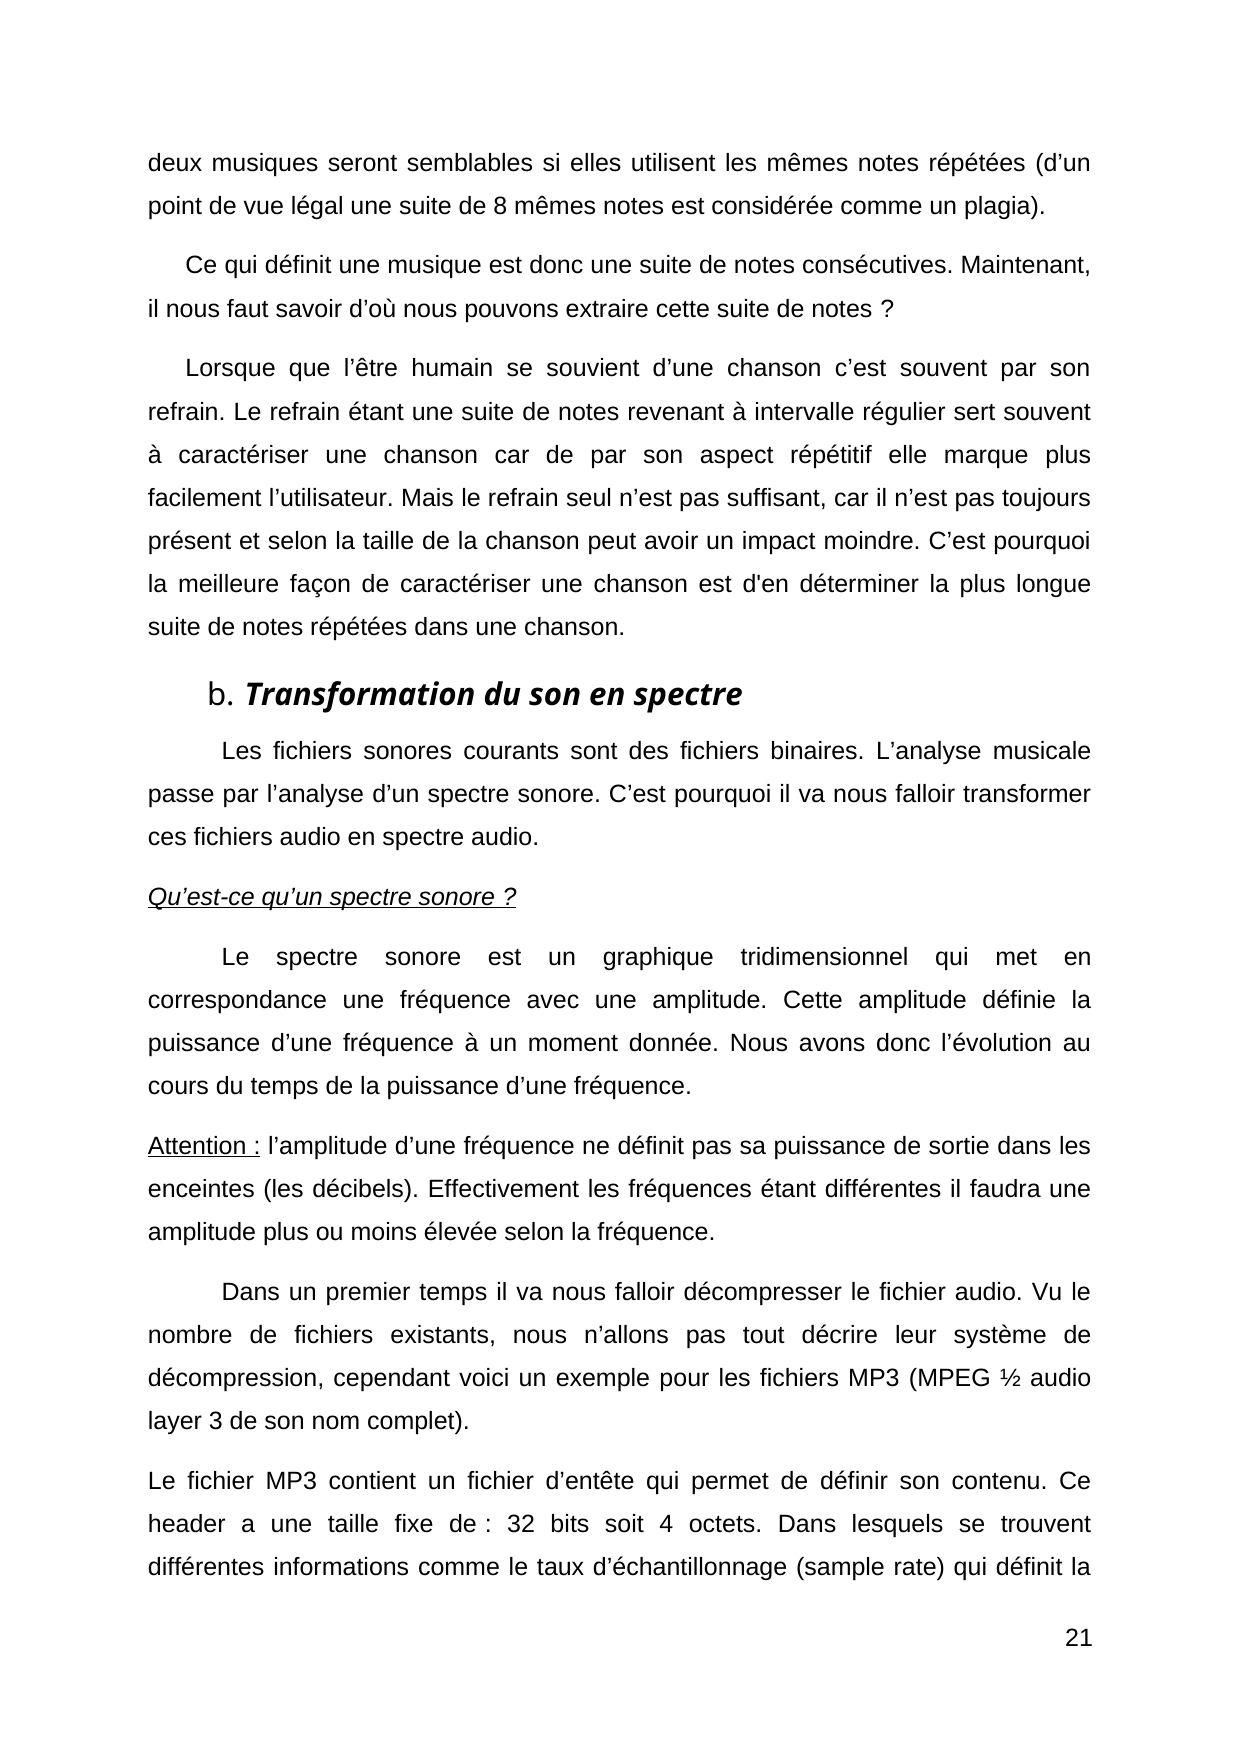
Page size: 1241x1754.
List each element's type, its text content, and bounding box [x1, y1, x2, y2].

subtitle Transformation du son en spectre [207, 672, 1093, 714]
text Le spectre sonore est un graphique tridimensionnel qui met en correspondance une fréquence avec une amplitude. Cette amplitude définie la puissance d’une fréquence à un moment donnée. Nous avons donc l’évolution au cours du temps de la puissance d’une fréquence. [148, 942, 1093, 1100]
text Les fichiers sonores courants sont des fichiers binaires. L’analyse musicale passe par l’analyse d’un spectre sonore. C’est pourquoi il va nous falloir transformer ces fichiers audio en spectre audio. [148, 736, 1093, 851]
text Dans un premier temps il va nous falloir décompresser le fichier audio. Vu le nombre de fichiers existants, nous n’allons pas tout décrire leur système de décompression, cependant voici un exemple pour les fichiers MP3 (MPEG ½ audio layer 3 de son nom complet). [148, 1277, 1093, 1435]
text Lorsque que l’être humain se souvient d’une chanson c’est souvent par son refrain. Le refrain étant une suite de notes revenant à intervalle régulier sert souvent à caractériser une chanson car de par son aspect répétitif elle marque plus facilement l’utilisateur. Mais le refrain seul n’est pas suffisant, car il n’est pas toujours présent et selon la taille de la chanson peut avoir un impact moindre. C’est pourquoi la meilleure façon de caractériser une chanson est d'en déterminer la plus longue suite de notes répétées dans une chanson. [148, 353, 1093, 641]
text Attention : l’amplitude d’une fréquence ne définit pas sa puissance de sortie dans les enceintes (les décibels). Effectivement les fréquences étant différentes il faudra une amplitude plus ou moins élevée selon la fréquence. [148, 1131, 1093, 1246]
text Qu’est-ce qu’un spectre sonore ? [148, 882, 1093, 911]
text Ce qui définit une musique est donc une suite de notes consécutives. Maintenant, il nous faut savoir d’où nous pouvons extraire cette suite de notes ? [148, 251, 1093, 322]
